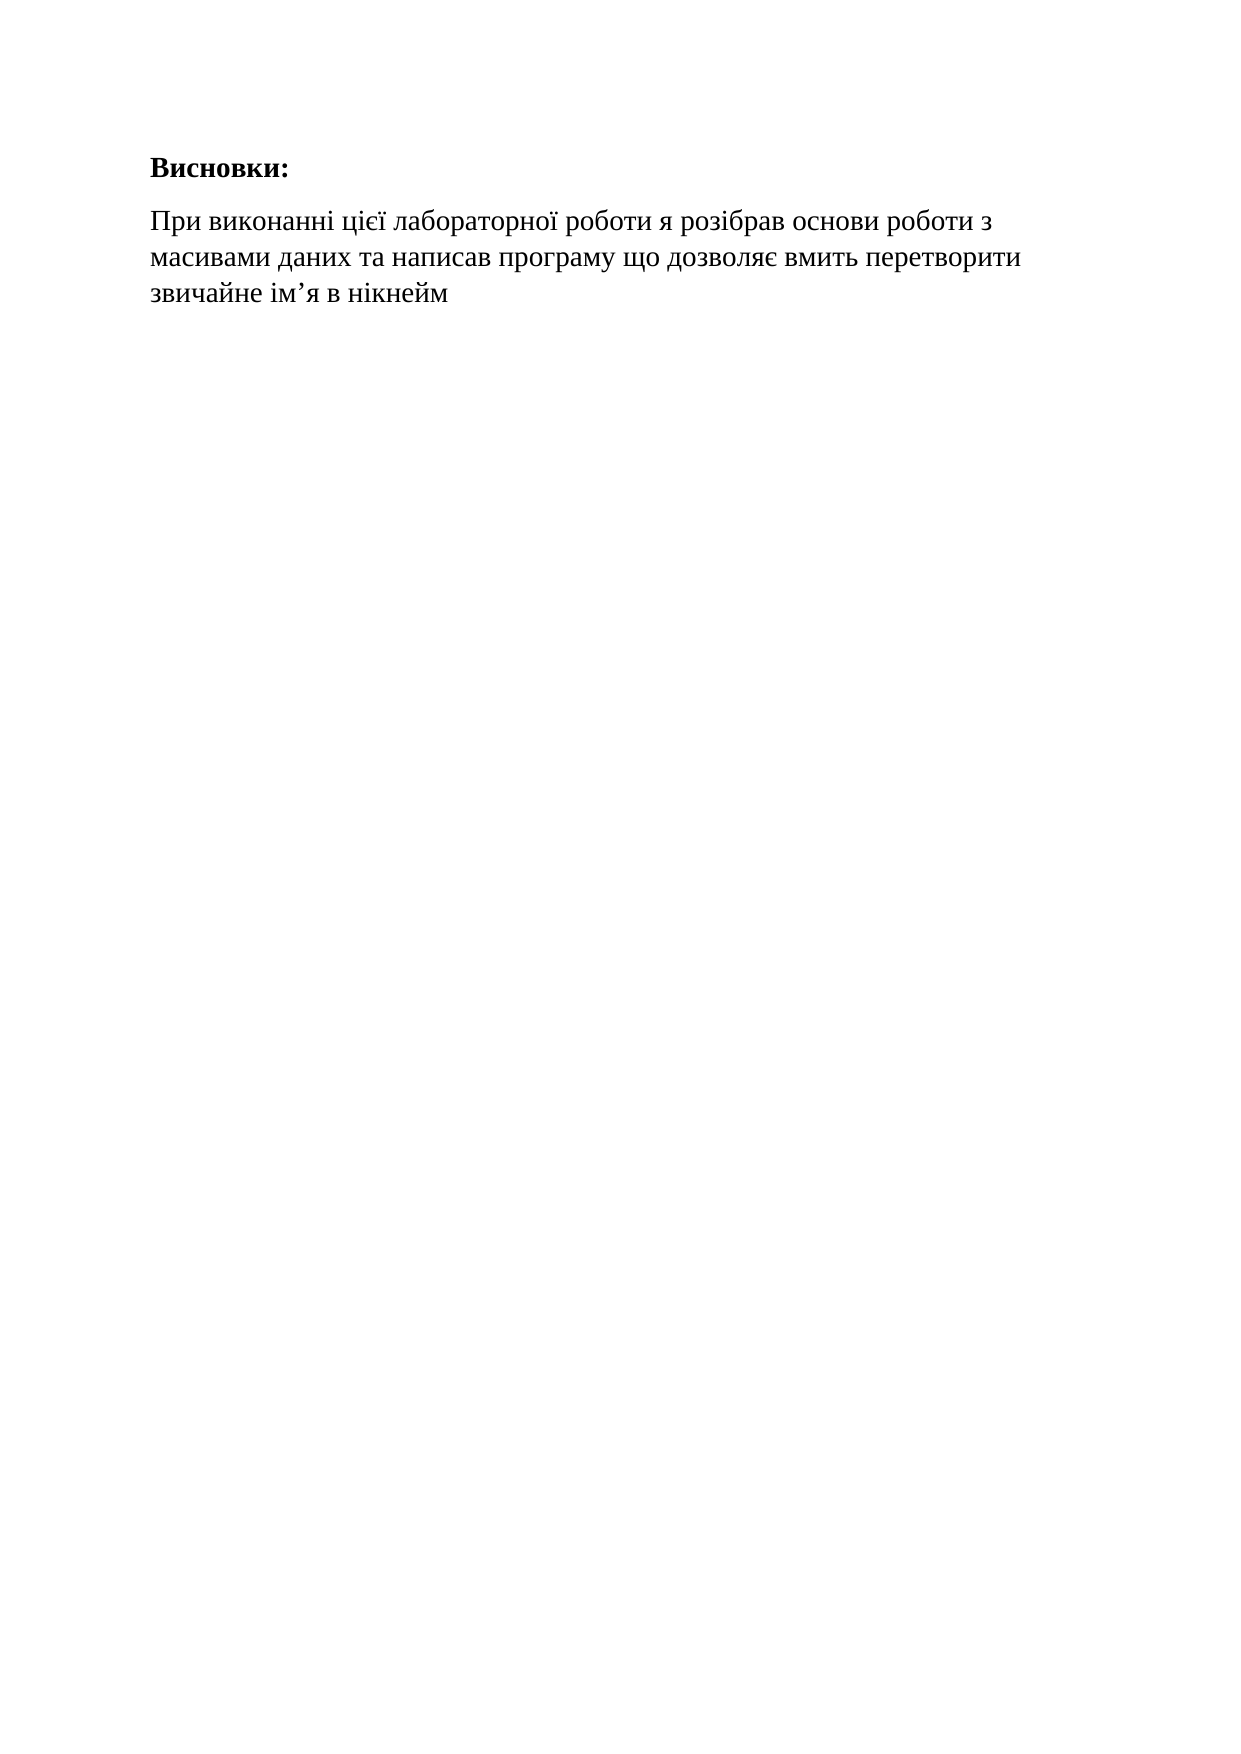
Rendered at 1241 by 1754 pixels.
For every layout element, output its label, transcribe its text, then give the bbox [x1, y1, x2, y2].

text Висновки: [150, 150, 1090, 183]
text При виконанні цієї лабораторної роботи я розібрав основи роботи з масивами даних та написав програму що дозволяє вмить перетворити звичайне ім’я в нікнейм [150, 203, 1090, 309]
